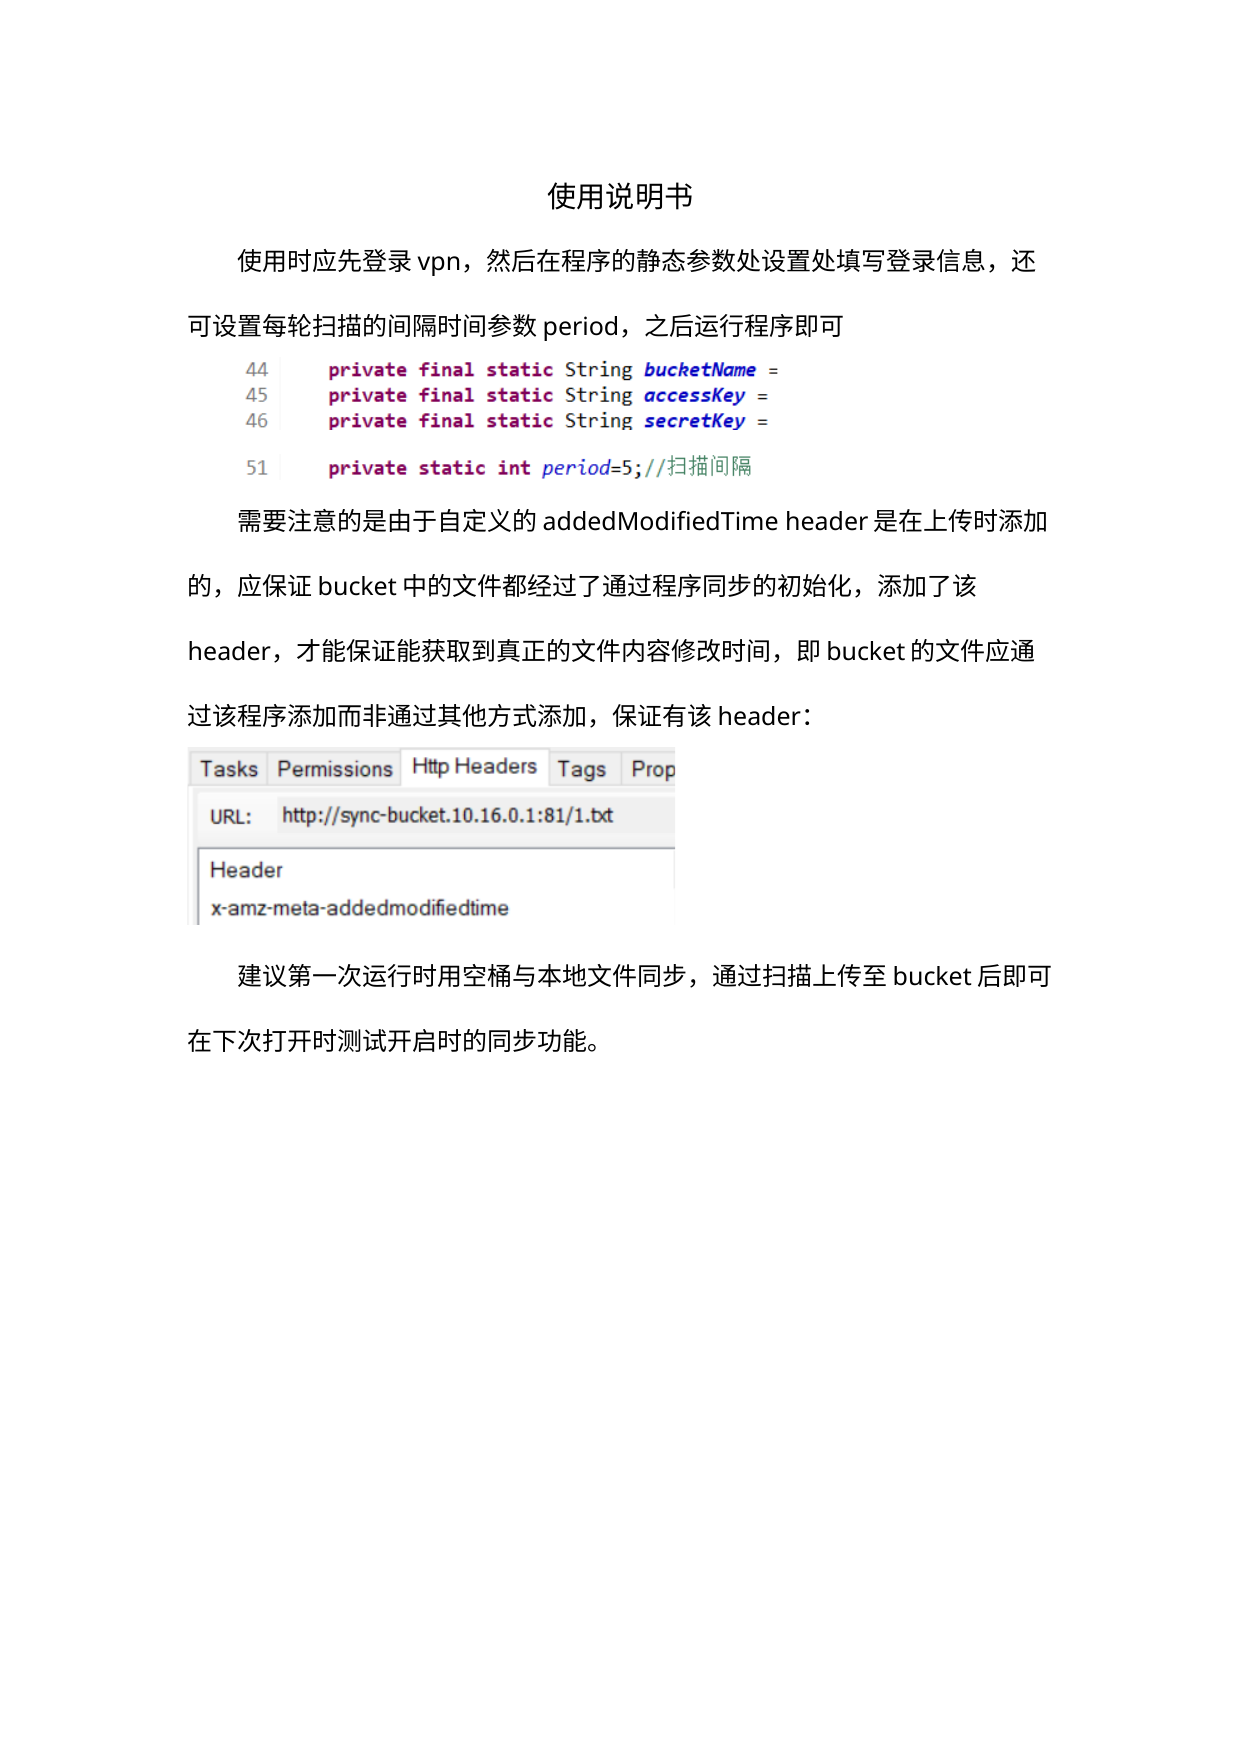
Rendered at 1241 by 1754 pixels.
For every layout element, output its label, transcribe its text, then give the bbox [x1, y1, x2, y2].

picture [187, 747, 675, 925]
text 需要注意的是由于自定义的addedModifiedTime header是在上传时添加的，应保证bucket中的文件都经过了通过程序同步的初始化，添加了该header，才能保证能获取到真正的文件内容修改时间，即bucket的文件应通过该程序添加而非通过其他方式添加，保证有该header： [187, 487, 1053, 942]
picture [237, 454, 773, 480]
picture [237, 357, 778, 430]
text 使用说明书 [187, 162, 1053, 227]
text 使用时应先登录vpn，然后在程序的静态参数处设置处填写登录信息，还可设置每轮扫描的间隔时间参数period，之后运行程序即可 [187, 227, 1053, 357]
text 建议第一次运行时用空桶与本地文件同步，通过扫描上传至bucket后即可在下次打开时测试开启时的同步功能。 [187, 942, 1053, 1072]
